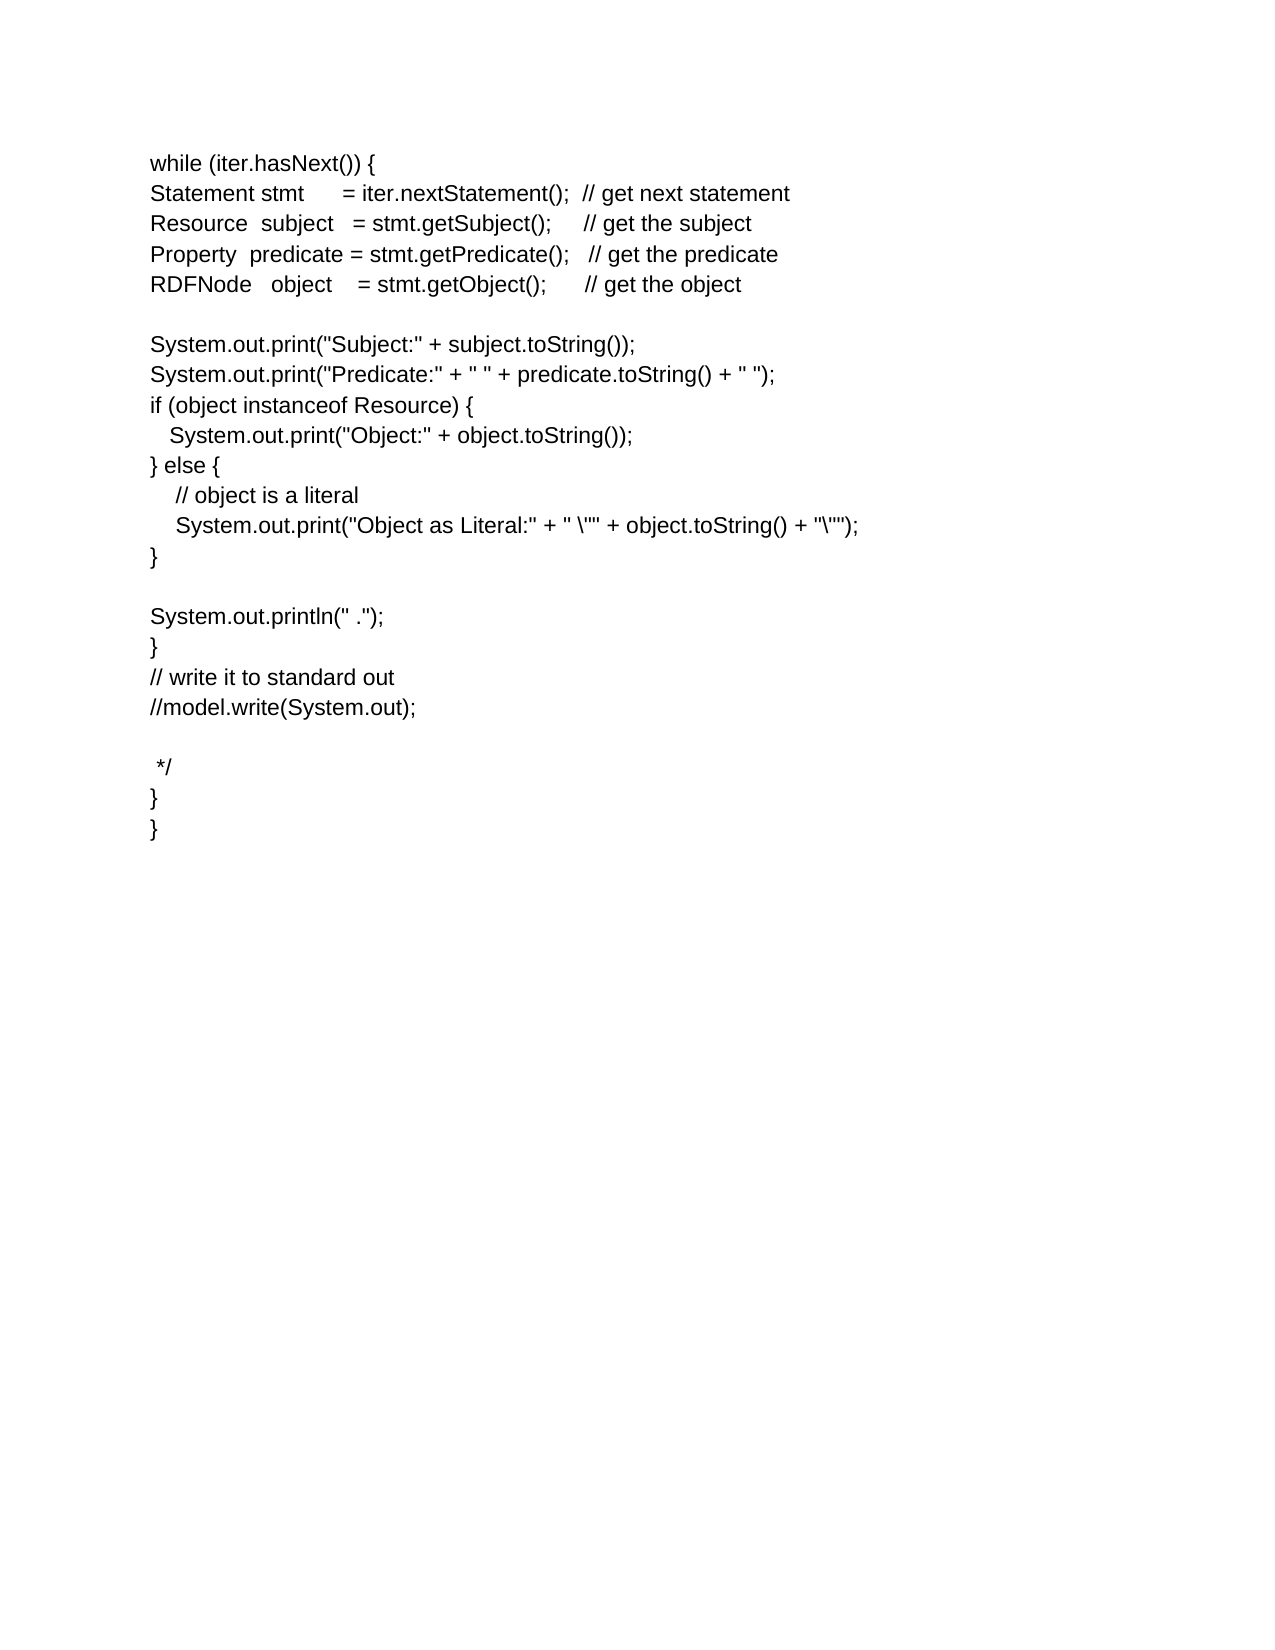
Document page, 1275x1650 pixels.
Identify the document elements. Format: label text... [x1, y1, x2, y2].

text //model.write(System.out); [150, 694, 1125, 720]
text RDFNode object = stmt.getObject(); // get the object [150, 271, 1125, 297]
text while (iter.hasNext()) { [150, 150, 1125, 176]
text System.out.print("Object:" + object.toString()); [150, 422, 1125, 448]
text if (object instanceof Resource) { [150, 392, 1125, 418]
text */ [150, 754, 1125, 781]
text System.out.print("Subject:" + subject.toString()); [150, 331, 1125, 358]
text System.out.print("Object as Literal:" + " \"" + object.toString() + "\""); [150, 512, 1125, 539]
text // object is a literal [150, 482, 1125, 509]
text System.out.println(" ."); [150, 603, 1125, 629]
text Statement stmt = iter.nextStatement(); // get next statement [150, 180, 1125, 207]
text System.out.print("Predicate:" + " " + predicate.toString() + " "); [150, 361, 1125, 388]
text } [150, 633, 1125, 660]
text } [150, 784, 1125, 811]
text } else { [150, 452, 1125, 478]
text Property predicate = stmt.getPredicate(); // get the predicate [150, 241, 1125, 267]
text } [150, 543, 1125, 569]
text Resource subject = stmt.getSubject(); // get the subject [150, 210, 1125, 237]
text } [150, 814, 1125, 841]
text // write it to standard out [150, 663, 1125, 690]
